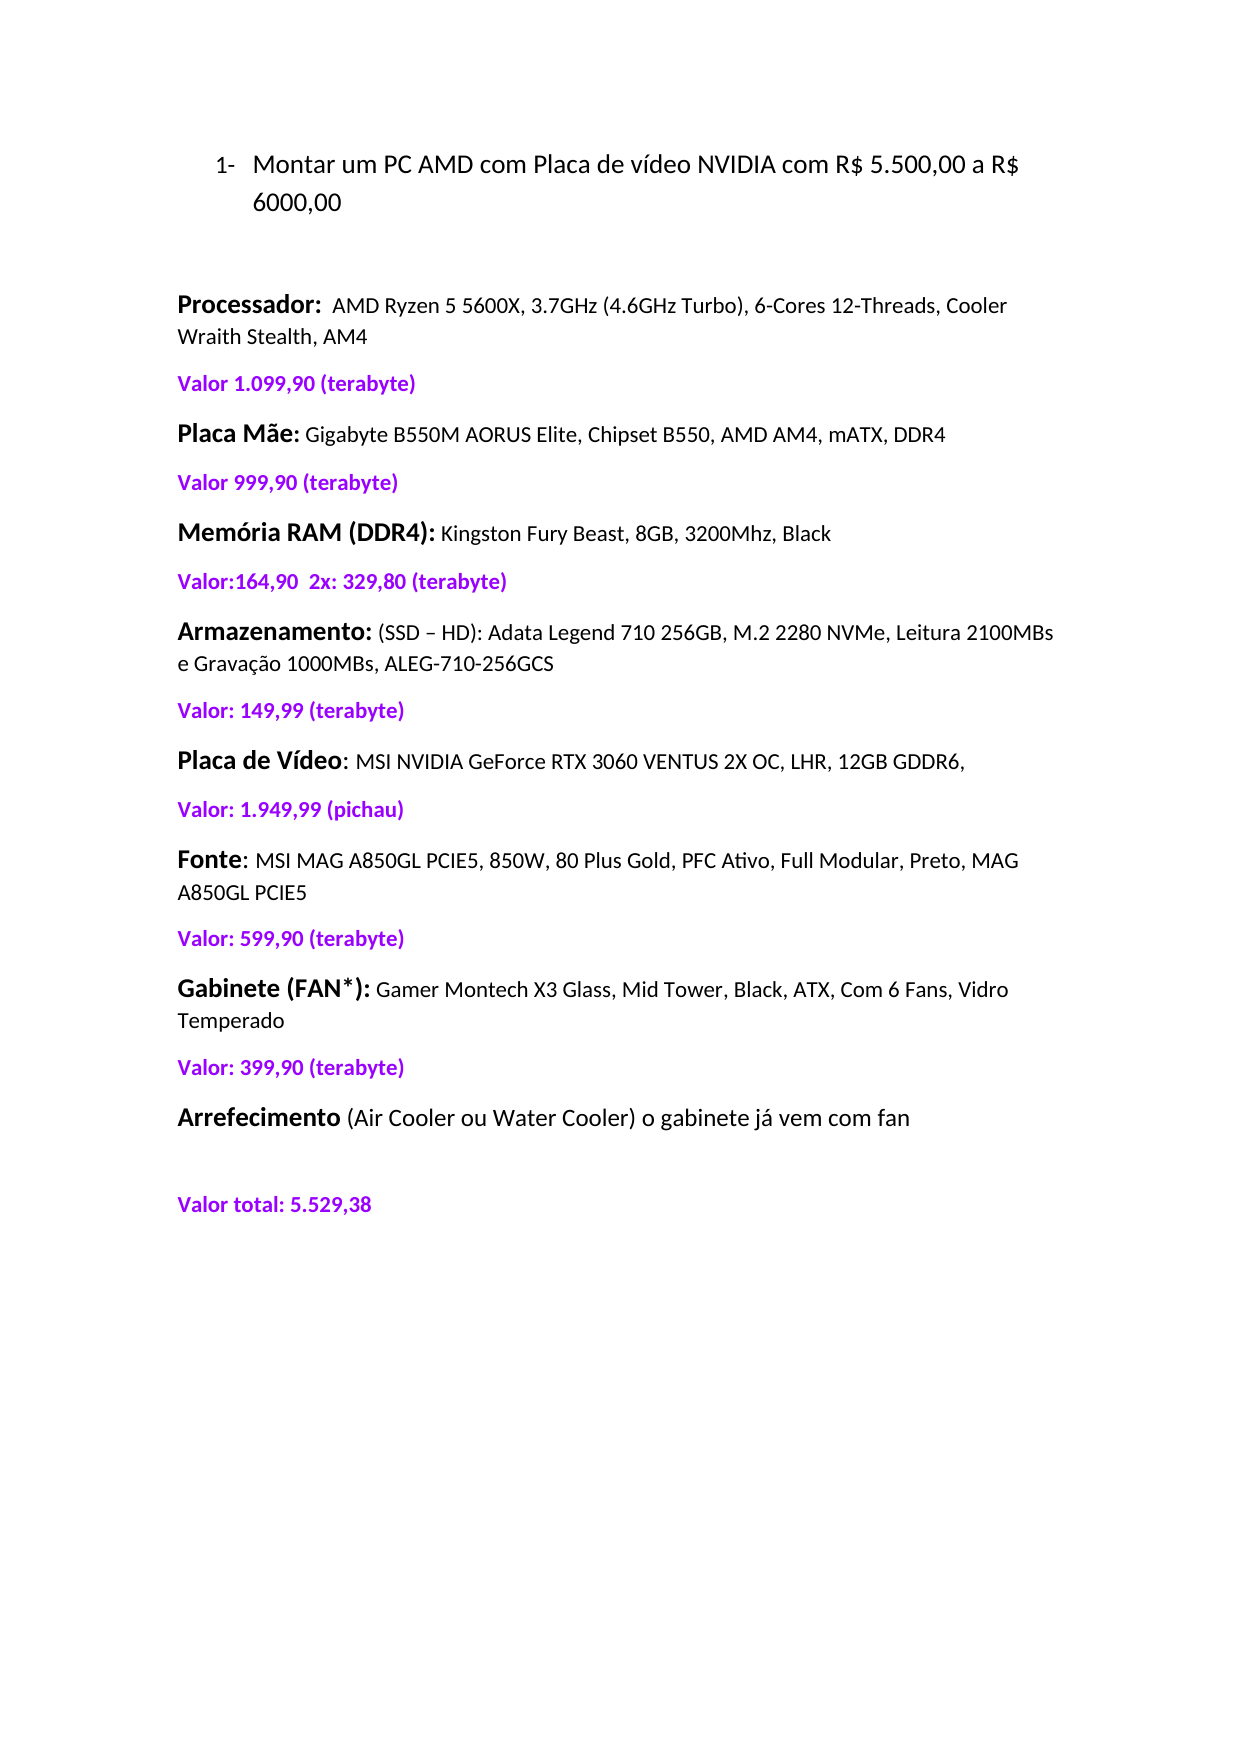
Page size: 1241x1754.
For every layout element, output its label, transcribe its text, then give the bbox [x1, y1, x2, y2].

text Valor total: 5.529,38 [177, 1190, 1063, 1218]
text Valor: 599,90 (terabyte) [177, 924, 1063, 952]
text Placa de Vídeo: MSI NVIDIA GeForce RTX 3060 VENTUS 2X OC, LHR, 12GB GDDR6, [177, 743, 1063, 776]
text Gabinete (FAN*): Gamer Montech X3 Glass, Mid Tower, Black, ATX, Com 6 Fans, Vidro Temperado [177, 971, 1063, 1034]
text Valor:164,90 2x: 329,80 (terabyte) [177, 567, 1063, 595]
text Valor 1.099,90 (terabyte) [177, 369, 1063, 397]
text Memória RAM (DDR4): Kingston Fury Beast, 8GB, 3200Mhz, Black [177, 515, 1063, 548]
text Valor: 149,99 (terabyte) [177, 696, 1063, 724]
text Placa Mãe: Gigabyte B550M AORUS Elite, Chipset B550, AMD AM4, mATX, DDR4 [177, 416, 1063, 449]
text Arrefecimento (Air Cooler ou Water Cooler) o gabinete já vem com fan [177, 1100, 1063, 1133]
list Montar um PC AMD com Placa de vídeo NVIDIA com R$ 5.500,00 a R$ 6000,00 [215, 148, 1063, 218]
text Armazenamento: (SSD – HD): Adata Legend 710 256GB, M.2 2280 NVMe, Leitura 2100MBs e Gravação 1000MBs, ALEG-710-256GCS [177, 614, 1063, 677]
text Processador: AMD Ryzen 5 5600X, 3.7GHz (4.6GHz Turbo), 6-Cores 12-Threads, Cooler Wraith Stealth, AM4 [177, 287, 1063, 350]
text Fonte: MSI MAG A850GL PCIE5, 850W, 80 Plus Gold, PFC Ativo, Full Modular, Preto, MAG A850GL PCIE5 [177, 842, 1063, 906]
text Valor 999,90 (terabyte) [177, 468, 1063, 496]
text Valor: 399,90 (terabyte) [177, 1053, 1063, 1081]
text Valor: 1.949,99 (pichau) [177, 796, 1063, 823]
